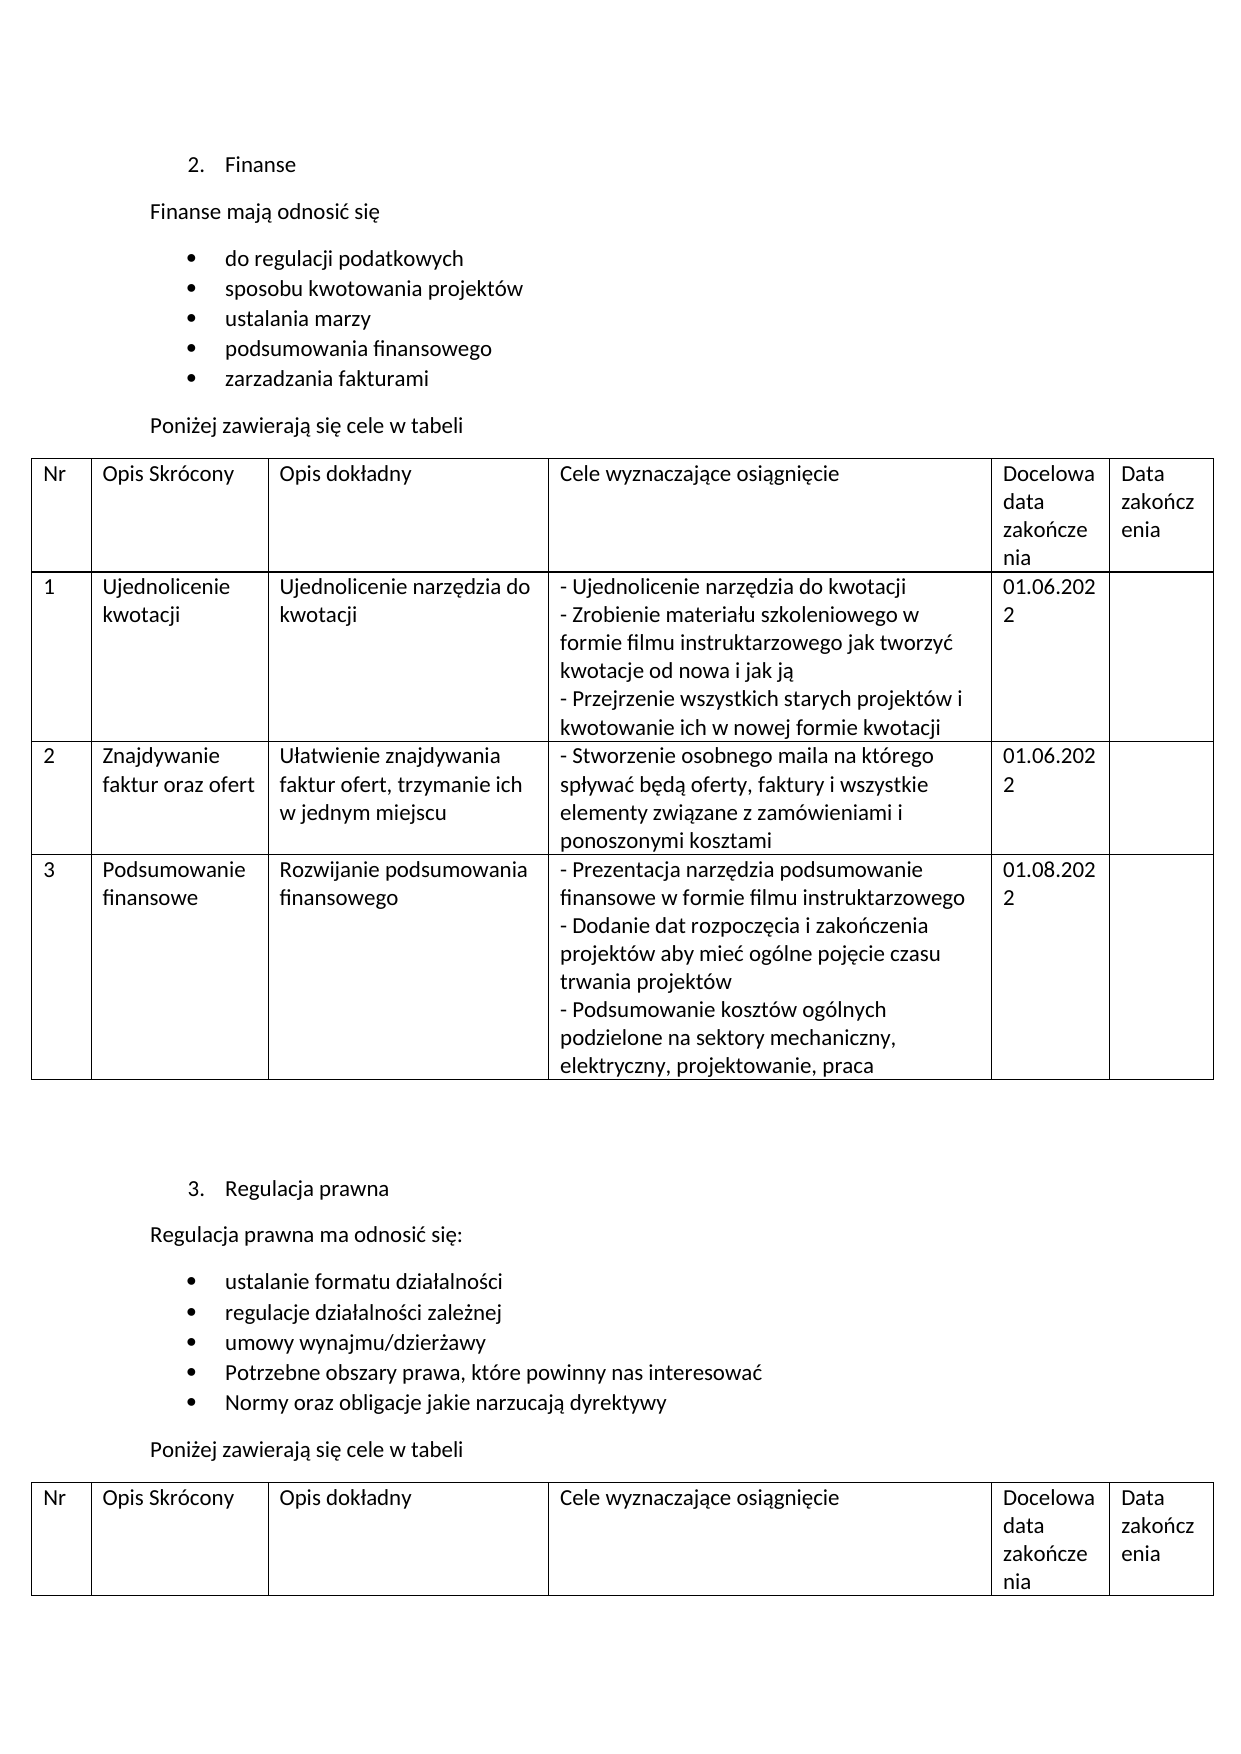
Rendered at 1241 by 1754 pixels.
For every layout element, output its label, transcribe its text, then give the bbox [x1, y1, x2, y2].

table_cell 3 [32, 855, 91, 1079]
table_header Cele wyznaczające osiągnięcie [549, 1483, 991, 1595]
table_header Nr [32, 1483, 91, 1595]
table_cell Znajdywanie faktur oraz ofert [92, 742, 268, 854]
list umowy wynajmu/dzierżawy [187, 1328, 1090, 1356]
list regulacje działalności zależnej [187, 1298, 1090, 1326]
list Normy oraz obligacje jakie narzucają dyrektywy [187, 1388, 1090, 1416]
table_cell Ułatwienie znajdywania faktur ofert, trzymanie ich w jednym miejscu [269, 742, 548, 854]
table_cell Podsumowanie finansowe [92, 855, 268, 1079]
list podsumowania finansowego [187, 334, 1090, 362]
table_header Docelowa data zakończenia [992, 1483, 1109, 1595]
table_header Nr [32, 459, 91, 571]
table_header Cele wyznaczające osiągnięcie [549, 459, 991, 571]
text Regulacja prawna ma odnosić się: [150, 1221, 1090, 1249]
table_header Opis Skrócony [92, 459, 268, 571]
list ustalania marzy [187, 304, 1090, 332]
table_cell Ujednolicenie narzędzia do kwotacji [269, 573, 548, 741]
table_header Data zakończenia [1110, 459, 1213, 571]
table_header Opis dokładny [269, 459, 548, 571]
text Poniżej zawierają się cele w tabeli [150, 1435, 1090, 1463]
table_cell 2 [32, 742, 91, 854]
list zarzadzania fakturami [187, 364, 1090, 393]
table_header Data zakończenia [1110, 1483, 1213, 1595]
table_cell - Ujednolicenie narzędzia do kwotacji - Zrobienie materiału szkoleniowego w formie filmu instruktarzowego jak tworzyć kwotacje od nowa i jak ją - Przejrzenie wszystkich starych projektów i kwotowanie ich w nowej formie kwotacji [549, 573, 991, 741]
list ustalanie formatu działalności [187, 1267, 1090, 1296]
text Finanse mają odnosić się [150, 197, 1090, 225]
table_header Docelowa data zakończenia [992, 459, 1109, 571]
text Poniżej zawierają się cele w tabeli [150, 411, 1090, 439]
list Potrzebne obszary prawa, które powinny nas interesować [187, 1358, 1090, 1386]
table_cell 01.06.2022 [992, 742, 1109, 854]
table_cell 1 [32, 573, 91, 741]
table_header Opis dokładny [269, 1483, 548, 1595]
list Finanse [187, 150, 1090, 178]
table_cell - Stworzenie osobnego maila na którego spływać będą oferty, faktury i wszystkie elementy związane z zamówieniami i ponoszonymi kosztami [549, 742, 991, 854]
table_cell [1110, 573, 1213, 741]
table_header Opis Skrócony [92, 1483, 268, 1595]
table_cell Ujednolicenie kwotacji [92, 573, 268, 741]
list sposobu kwotowania projektów [187, 274, 1090, 302]
list Regulacja prawna [187, 1174, 1090, 1202]
table_cell 01.06.2022 [992, 573, 1109, 741]
table_cell 01.08.2022 [992, 855, 1109, 1079]
table_cell Rozwijanie podsumowania finansowego [269, 855, 548, 1079]
list do regulacji podatkowych [187, 244, 1090, 272]
table_cell - Prezentacja narzędzia podsumowanie finansowe w formie filmu instruktarzowego - Dodanie dat rozpoczęcia i zakończenia projektów aby mieć ogólne pojęcie czasu trwania projektów - Podsumowanie kosztów ogólnych podzielone na sektory mechaniczny, elektryczny, projektowanie, praca [549, 855, 991, 1079]
table_cell [1110, 855, 1213, 1079]
table_cell [1110, 742, 1213, 854]
